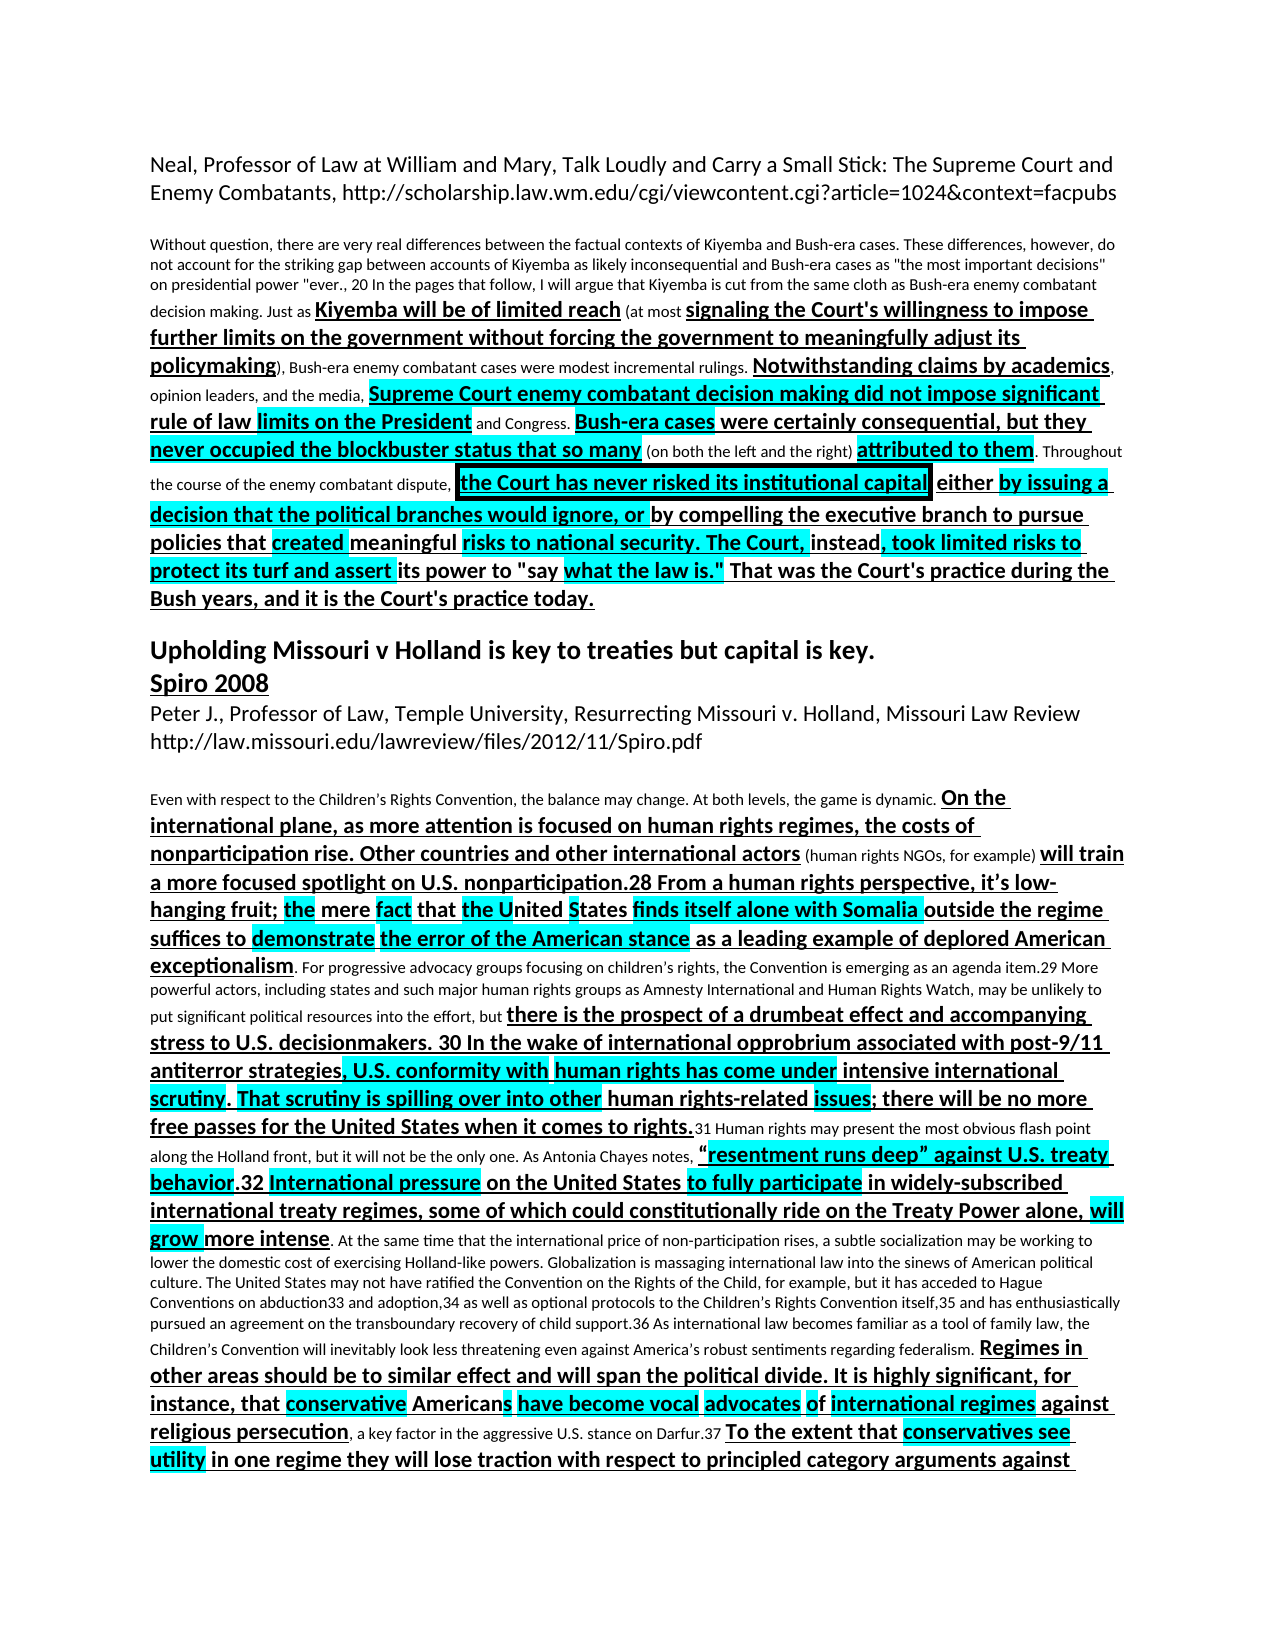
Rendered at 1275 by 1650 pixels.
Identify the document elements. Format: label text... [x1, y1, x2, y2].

text Without question, there are very real differences between the factual contexts of Kiyemba and Bush-era cases. These differences, however, do not account for the striking gap between accounts of Kiyemba as likely inconsequential and Bush-era cases as "the most important decisions" on presidential power "ever., 20 In the pages that follow, I will argue that Kiyemba is cut from the same cloth as Bush-era enemy combatant decision making. Just as Kiyemba will be of limited reach (at most signaling the Court's willingness to impose further limits on the government without forcing the government to meaningfully adjust its policymaking), Bush-era enemy combatant cases were modest incremental rulings. Notwithstanding claims by academics, opinion leaders, and the media, Supreme Court enemy combatant decision making did not impose significant rule of law limits on the President and Congress. Bush-era cases were certainly consequential, but they never occupied the blockbuster status that so many (on both the left and the right) attributed to them. Throughout the course of the enemy combatant dispute, the Court has never risked its institutional capital either by issuing a decision that the political branches would ignore, or by compelling the executive branch to pursue policies that created meaningful risks to national security. The Court, instead, took limited risks to protect its turf and assert its power to "say what the law is." That was the Court's practice during the Bush years, and it is the Court's practice today. [150, 234, 1125, 613]
subtitle Upholding Missouri v Holland is key to treaties but capital is key. [150, 633, 1125, 666]
text Peter J., Professor of Law, Temple University, Resurrecting Missouri v. Holland, Missouri Law Review http://law.missouri.edu/lawreview/files/2012/11/Spiro.pdf [150, 699, 1125, 756]
text Neal, Professor of Law at William and Mary, Talk Loudly and Carry a Small Stick: The Supreme Court and Enemy Combatants, http://scholarship.law.wm.edu/cgi/viewcontent.cgi?article=1024&context=facpubs [150, 150, 1125, 206]
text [150, 783, 1125, 1473]
text Spiro 2008 [150, 666, 1125, 699]
